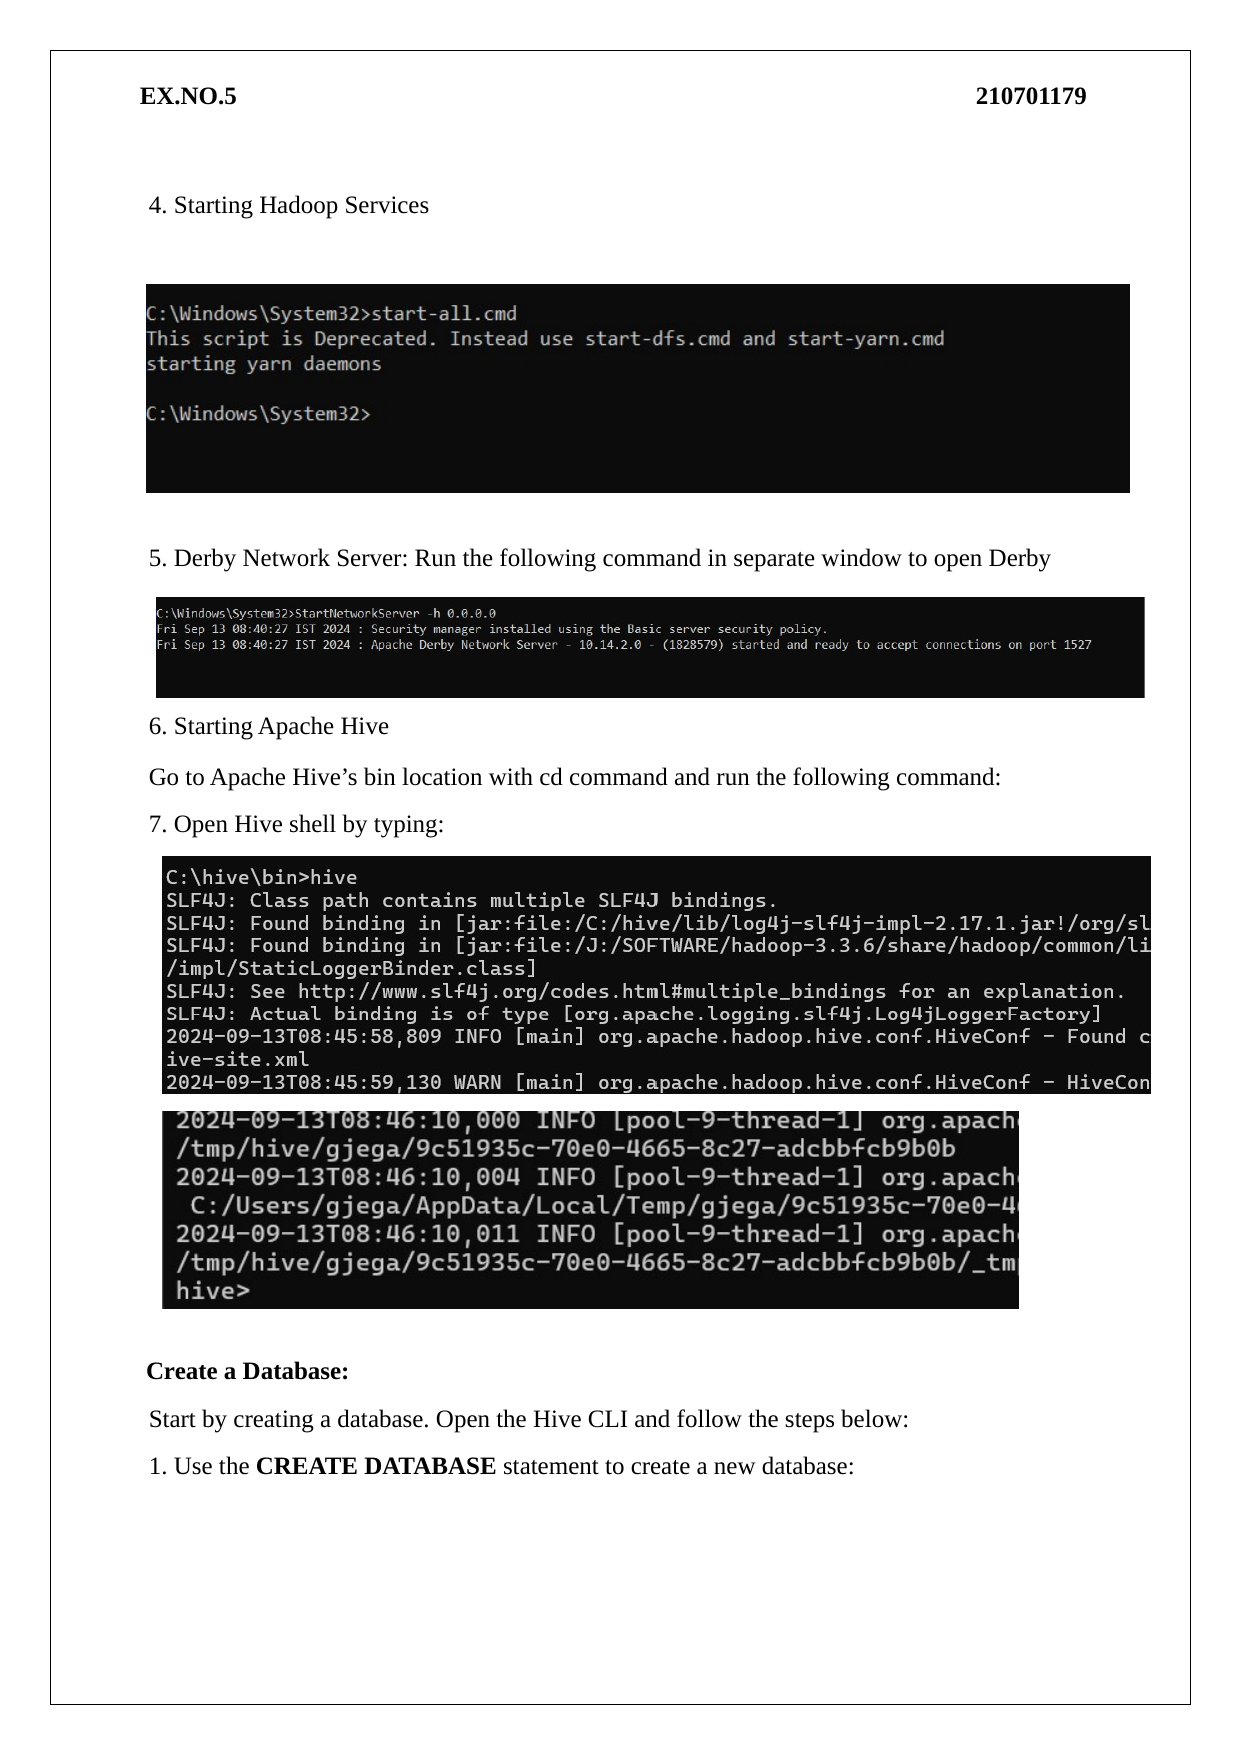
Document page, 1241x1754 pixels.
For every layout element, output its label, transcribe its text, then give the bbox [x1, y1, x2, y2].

picture [162, 856, 1151, 1094]
picture [146, 284, 1130, 493]
list Open Hive shell by typing: [148, 809, 1084, 838]
picture [156, 597, 1145, 698]
text Create a Database: [139, 1356, 1151, 1385]
text Go to Apache Hive’s bin location with cd command and run the following command: [148, 762, 1084, 791]
text Start by creating a database. Open the Hive CLI and follow the steps below: [148, 1404, 1084, 1432]
list Starting Hadoop Services [148, 191, 1084, 219]
list Use the CREATE DATABASE statement to create a new database: [148, 1451, 1084, 1480]
picture [162, 1111, 1019, 1309]
list Starting Apache Hive [148, 711, 1084, 740]
list Derby Network Server: Run the following command in separate window to open Derby [148, 543, 1084, 572]
